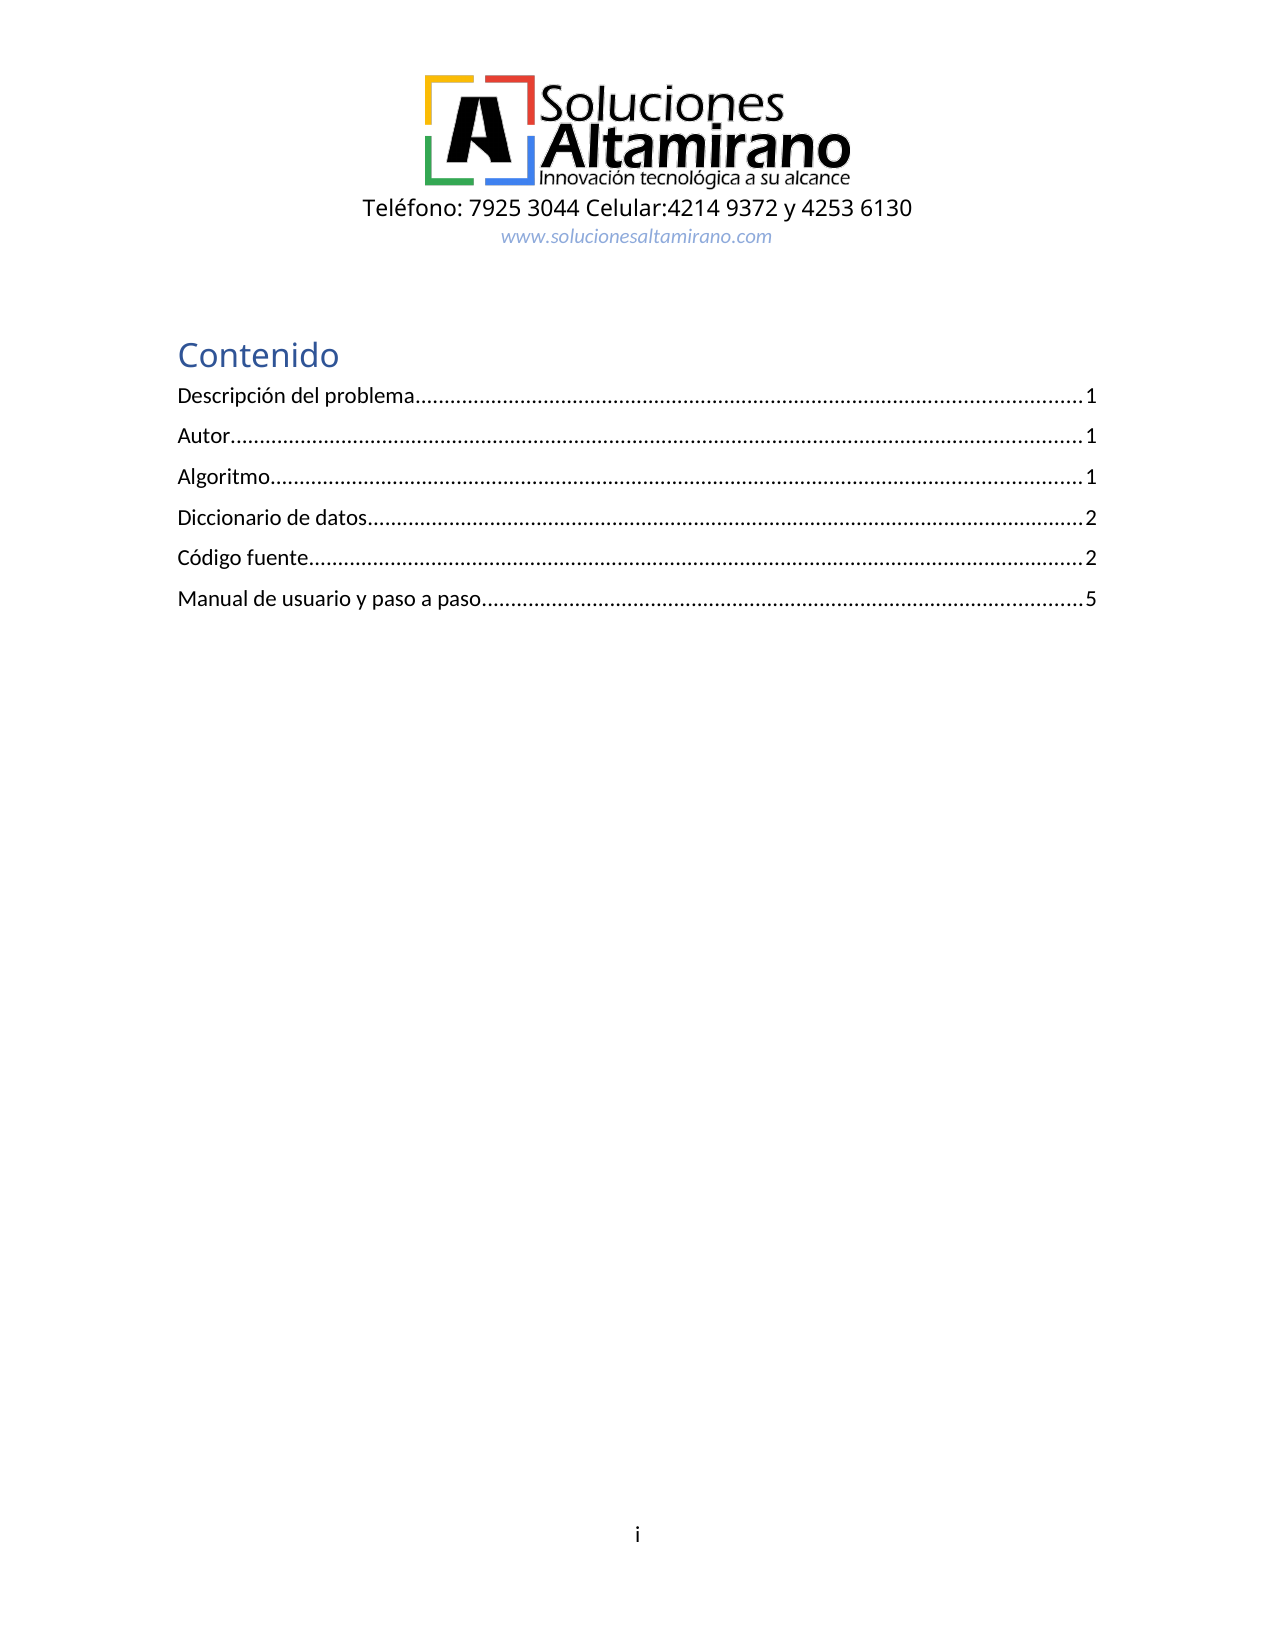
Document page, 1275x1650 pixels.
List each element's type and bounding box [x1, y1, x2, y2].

picture [425, 73, 851, 192]
